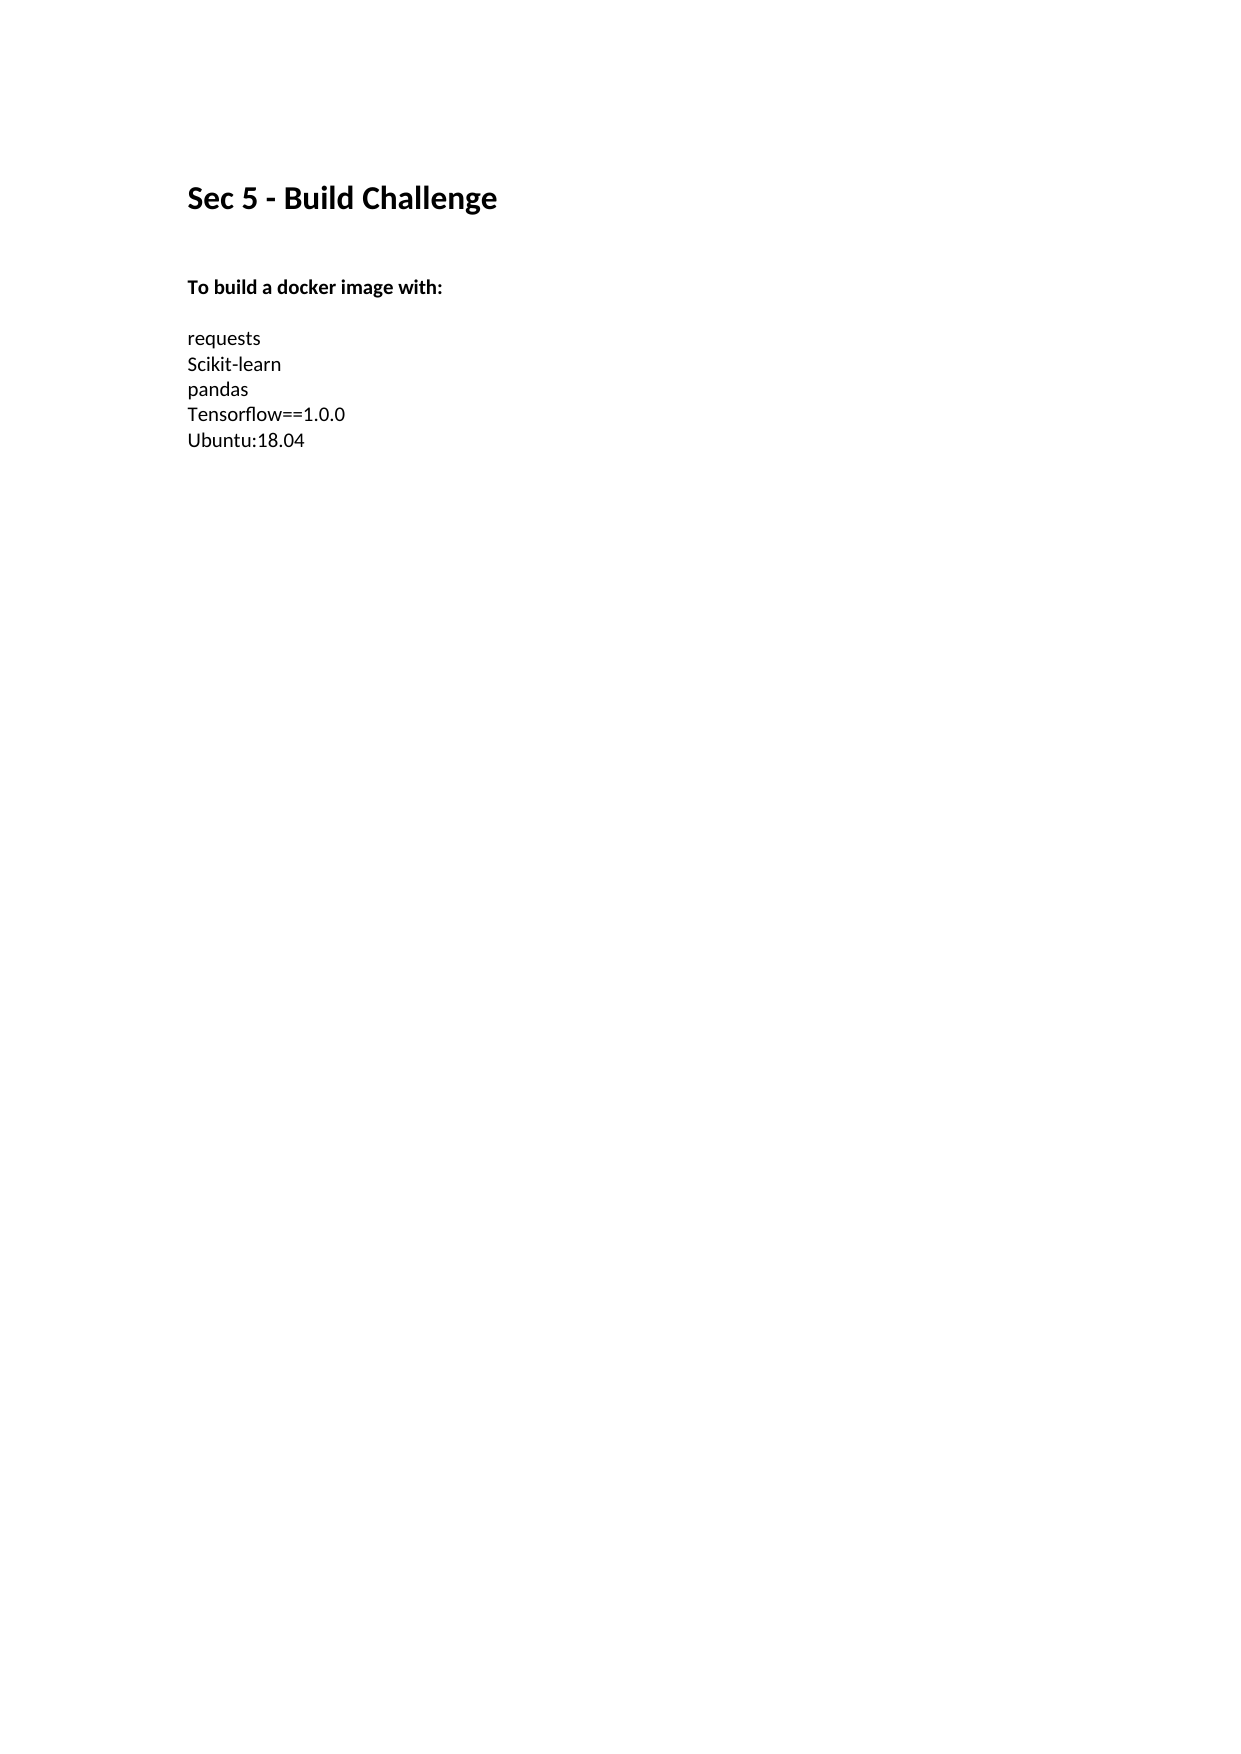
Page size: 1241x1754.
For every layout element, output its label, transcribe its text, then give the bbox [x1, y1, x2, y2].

text Scikit-learn [187, 351, 1053, 376]
text Tensorflow==1.0.0 [187, 402, 1053, 427]
text pandas [187, 376, 1053, 402]
text requests [187, 325, 1053, 351]
subtitle Sec 5 - Build Challenge [187, 177, 1053, 218]
text To build a docker image with: [187, 274, 1053, 300]
text Ubuntu:18.04 [187, 427, 1053, 452]
